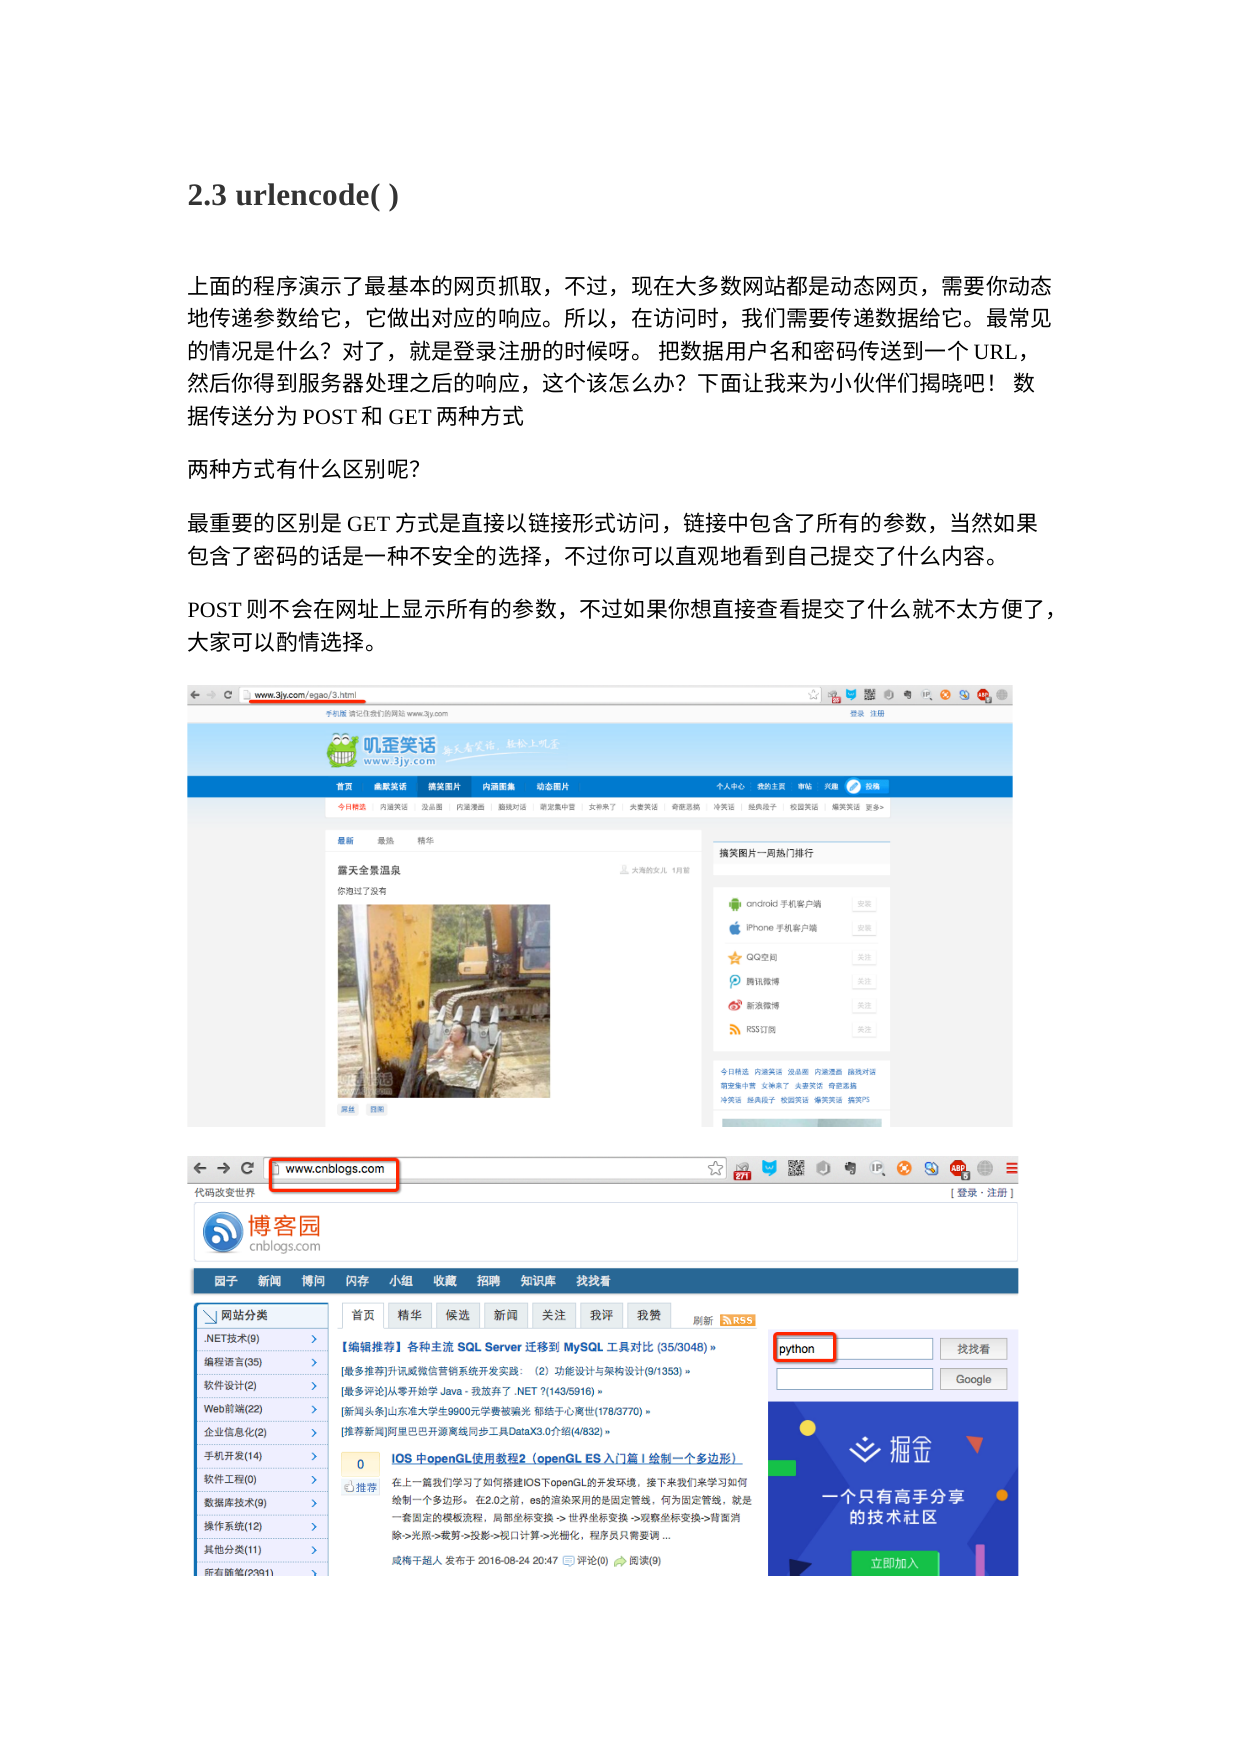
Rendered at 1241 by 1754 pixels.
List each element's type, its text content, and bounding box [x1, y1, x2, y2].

picture [187, 685, 1013, 1127]
subtitle 2.3 urlencode( ) [187, 162, 1053, 227]
picture [187, 1156, 1019, 1576]
text 两种方式有什么区别呢？ [187, 452, 1053, 484]
text 上面的程序演示了最基本的网页抓取，不过，现在大多数网站都是动态网页，需要你动态地传递参数给它，它做出对应的响应。所以，在访问时，我们需要传递数据给它。最常见的情况是什么？对了，就是登录注册的时候呀。 把数据用户名和密码传送到一个URL，然后你得到服务器处理之后的响应，这个该怎么办？下面让我来为小伙伴们揭晓吧！ 数据传送分为POST和GET两种方式 [187, 268, 1053, 431]
text POST则不会在网址上显示所有的参数，不过如果你想直接查看提交了什么就不太方便了，大家可以酌情选择。 [187, 592, 1053, 657]
text 最重要的区别是GET方式是直接以链接形式访问，链接中包含了所有的参数，当然如果包含了密码的话是一种不安全的选择，不过你可以直观地看到自己提交了什么内容。 [187, 506, 1053, 571]
